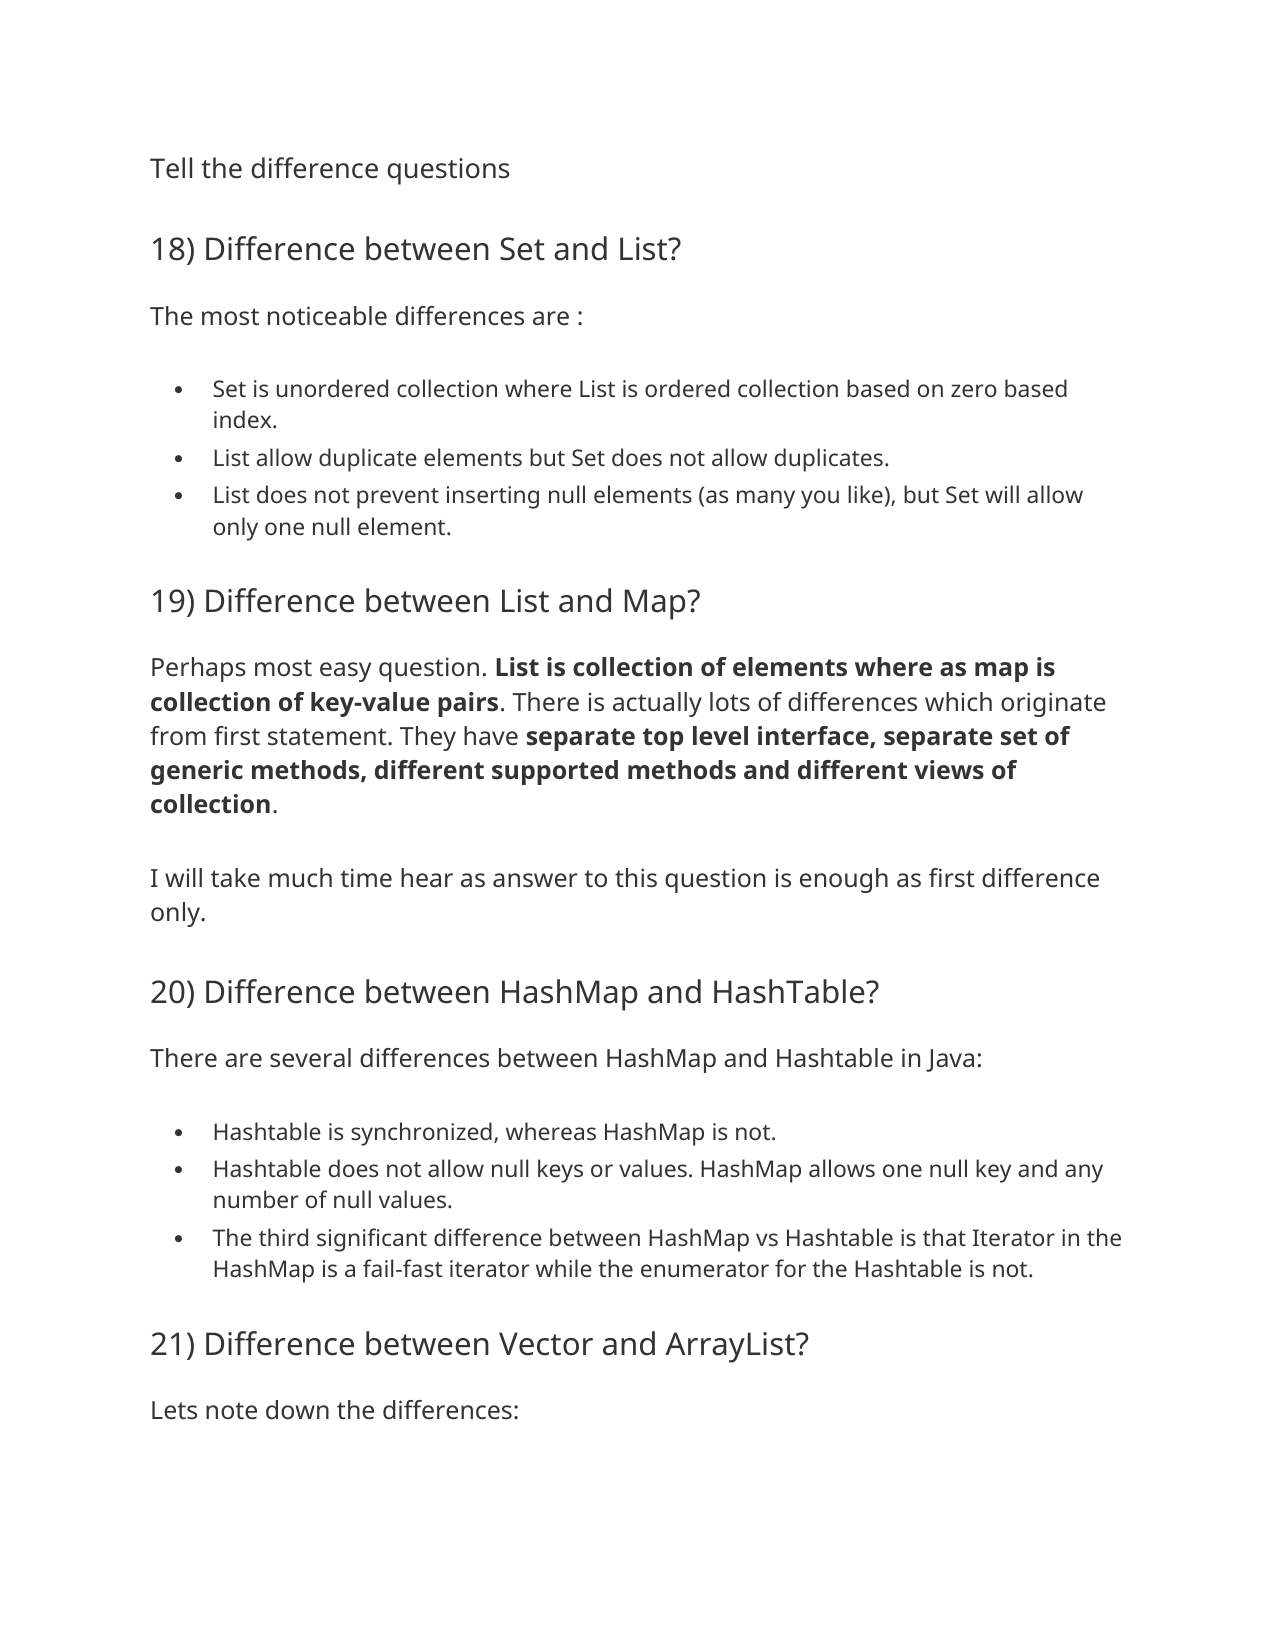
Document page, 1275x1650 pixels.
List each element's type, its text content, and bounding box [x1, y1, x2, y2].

subtitle 21) Difference between Vector and ArrayList? [150, 1322, 1125, 1364]
text There are several differences between HashMap and Hashtable in Java: [150, 1041, 1125, 1075]
text The most noticeable differences are : [150, 298, 1125, 332]
subtitle Tell the difference questions [150, 150, 1125, 187]
text I will take much time hear as answer to this question is enough as first difference only. [150, 861, 1125, 929]
subtitle 18) Difference between Set and List? [150, 227, 1125, 270]
text Perhaps most easy question. List is collection of elements where as map is collection of key-value pairs. There is actually lots of differences which originate from first statement. They have separate top level interface, separate set of generic methods, different supported methods and different views of collection. [150, 650, 1125, 820]
text Lets note down the differences: [150, 1393, 1125, 1427]
list Set is unordered collection where List is ordered collection based on zero based index. [175, 373, 1125, 435]
subtitle 20) Difference between HashMap and HashTable? [150, 970, 1125, 1012]
list List does not prevent inserting null elements (as many you like), but Set will allow only one null element. [175, 479, 1125, 542]
list The third significant difference between HashMap vs Hashtable is that Iterator in the HashMap is a fail-fast iterator while the enumerator for the Hashtable is not. [175, 1222, 1125, 1284]
list Hashtable is synchronized, whereas HashMap is not. [175, 1115, 1125, 1147]
list Hashtable does not allow null keys or values. HashMap allows one null key and any number of null values. [175, 1153, 1125, 1215]
subtitle 19) Difference between List and Map? [150, 579, 1125, 622]
list List allow duplicate elements but Set does not allow duplicates. [175, 442, 1125, 473]
